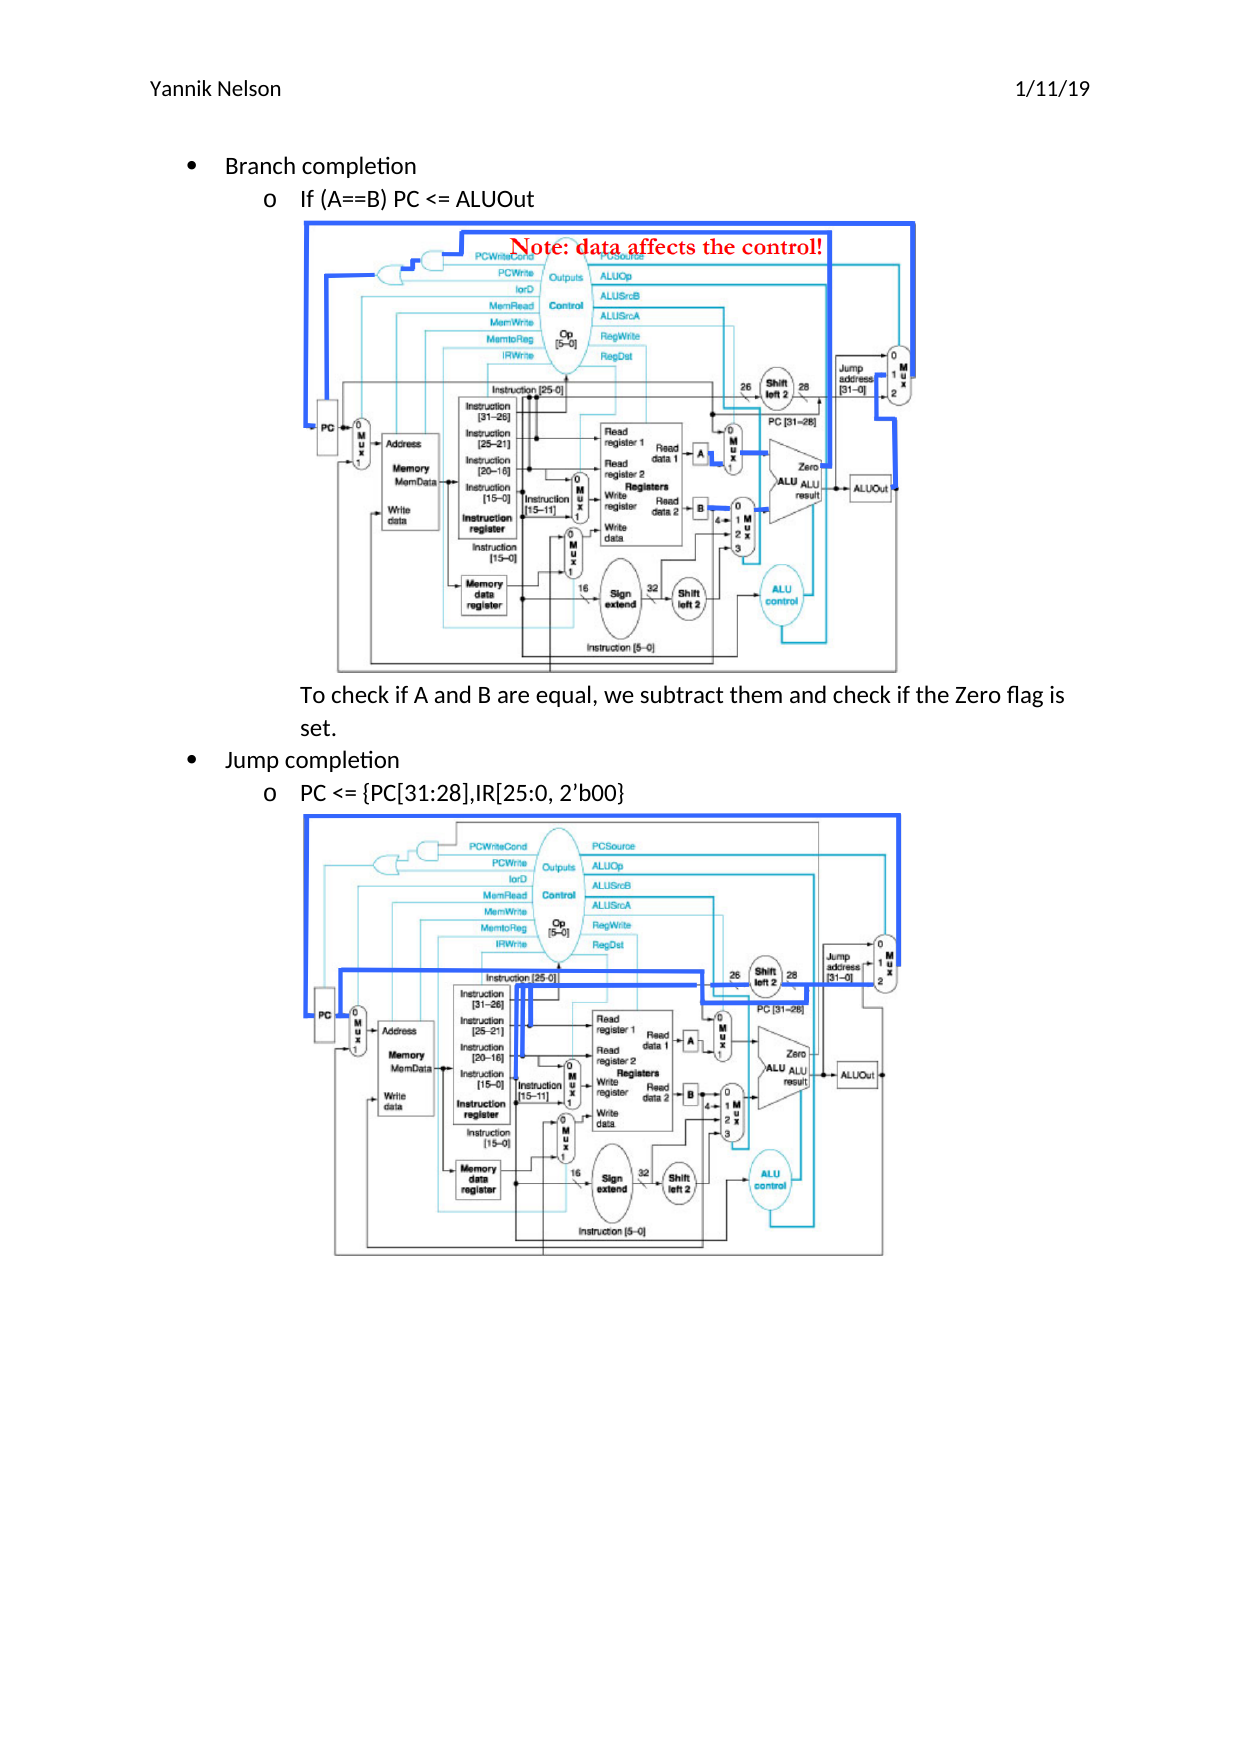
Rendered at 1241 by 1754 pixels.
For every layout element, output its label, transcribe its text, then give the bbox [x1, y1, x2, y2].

list To check if A and B are equal, we subtract them and check if the Zero flag is set. [300, 679, 1090, 742]
list If (A==B) PC <= ALUOut [262, 183, 1090, 215]
picture [300, 811, 902, 1261]
list Branch completion [187, 150, 1090, 181]
picture [300, 217, 920, 677]
list Jump completion [187, 745, 1090, 775]
list PC <= {PC[31:28],IR[25:0, 2’b00} [262, 778, 1090, 809]
